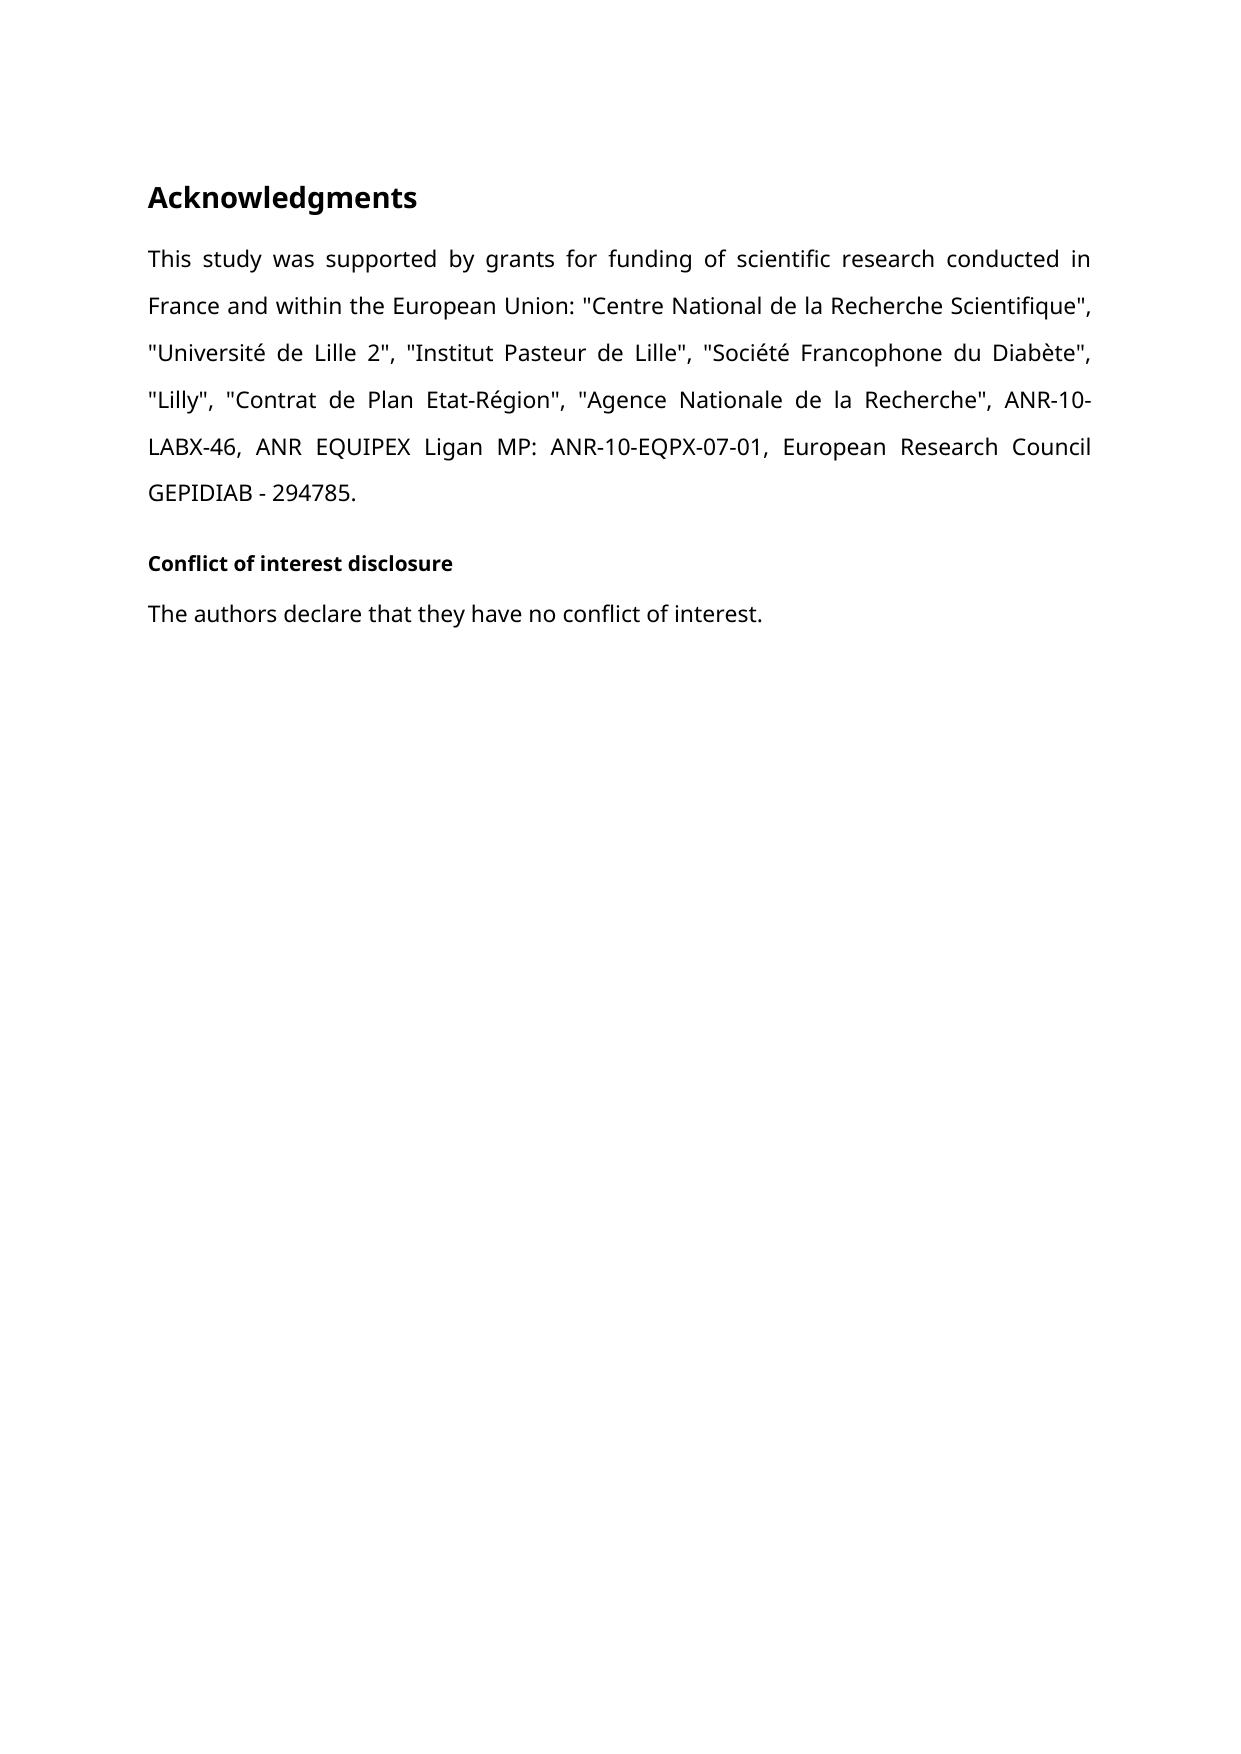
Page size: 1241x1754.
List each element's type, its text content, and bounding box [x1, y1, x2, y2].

text This study was supported by grants for funding of scientific research conducted in France and within the European Union: "Centre National de la Recherche Scientifique", "Université de Lille 2", "Institut Pasteur de Lille", "Société Francophone du Diabète", "Lilly", "Contrat de Plan Etat-Région", "Agence Nationale de la Recherche", ANR-10-LABX-46, ANR EQUIPEX Ligan MP: ANR-10-EQPX-07-01, European Research Council GEPIDIAB - 294785. [148, 243, 1092, 508]
subtitle Acknowledgments [148, 177, 1092, 217]
subtitle Conflict of interest disclosure [148, 549, 1092, 578]
text The authors declare that they have no conflict of interest. [148, 598, 1092, 629]
